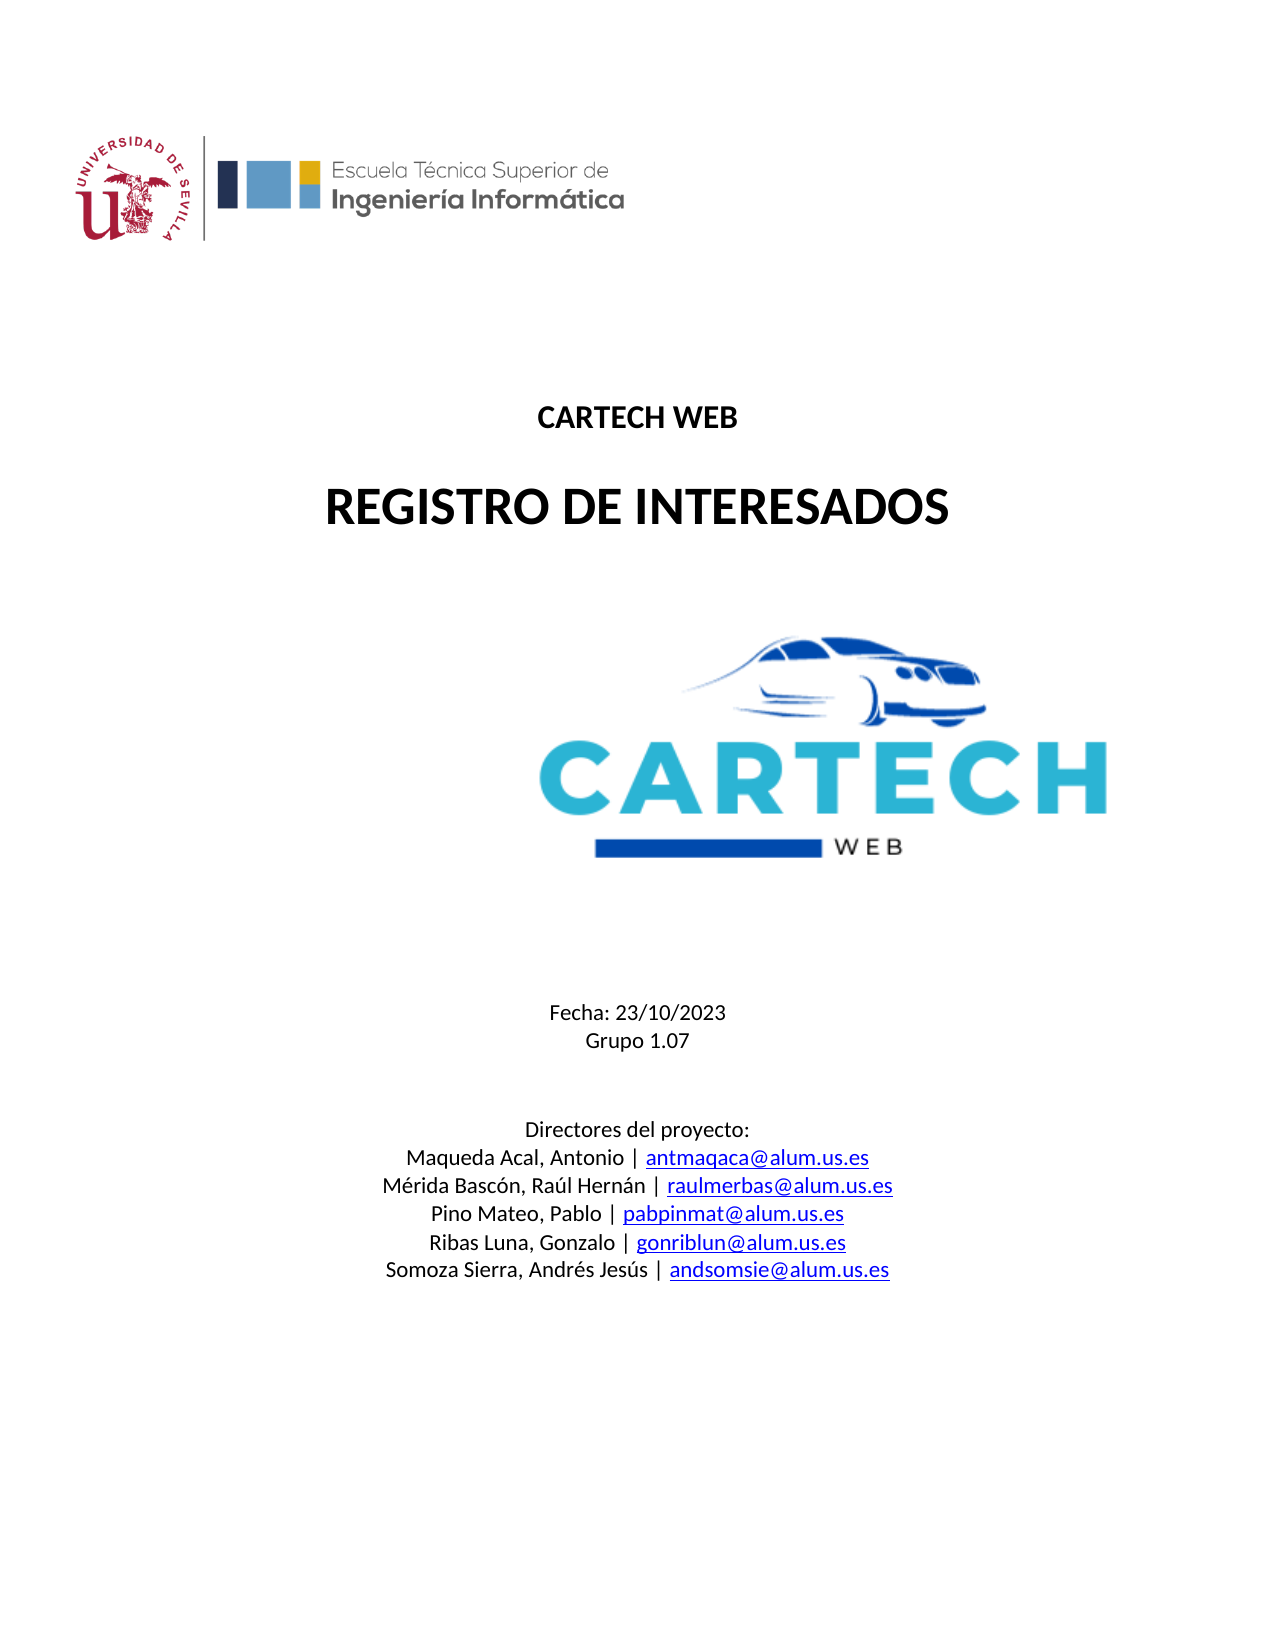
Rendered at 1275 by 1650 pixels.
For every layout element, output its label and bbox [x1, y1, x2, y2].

picture [725, 419, 732, 425]
picture [690, 409, 697, 421]
picture [562, 412, 568, 420]
picture [678, 409, 685, 420]
picture [453, 409, 1215, 1170]
picture [650, 409, 659, 416]
picture [725, 410, 732, 416]
picture [581, 410, 587, 417]
picture [75, 136, 624, 241]
